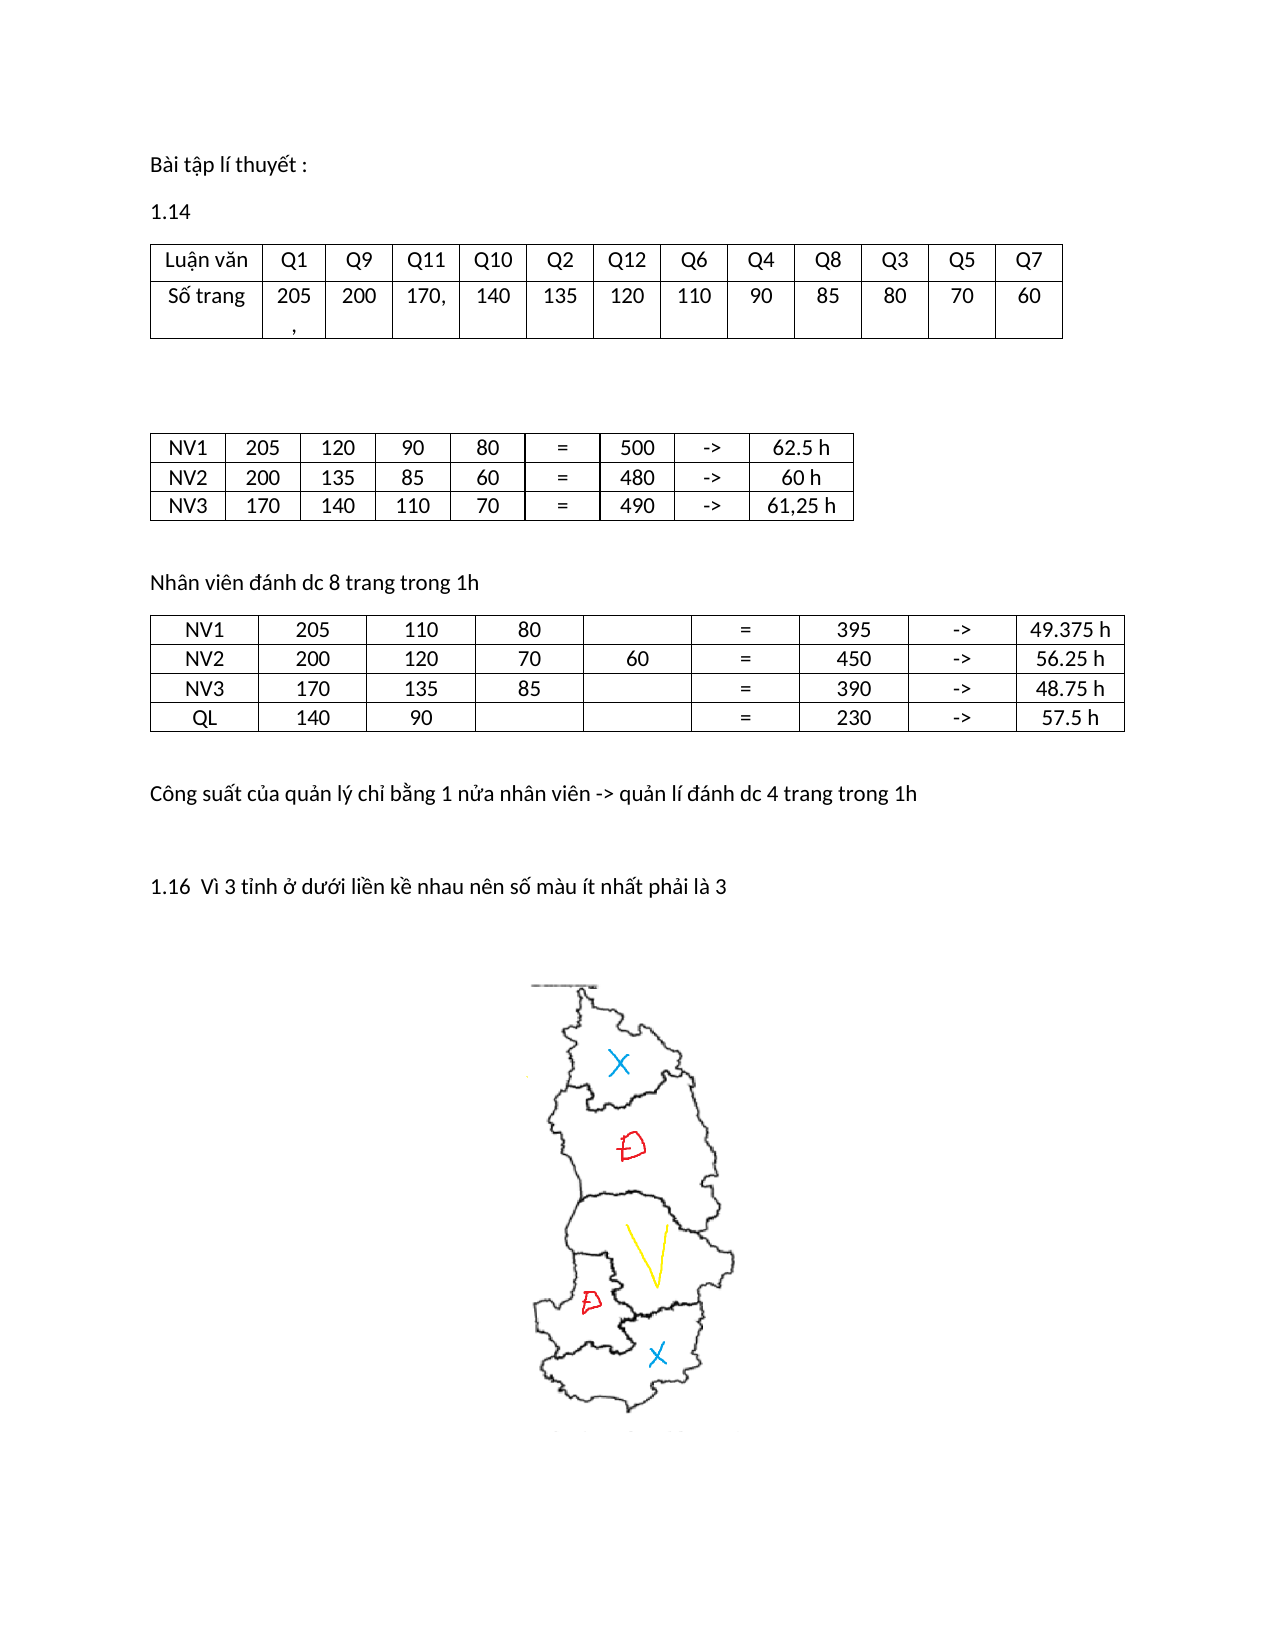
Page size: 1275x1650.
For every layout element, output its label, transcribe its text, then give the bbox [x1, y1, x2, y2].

table_header Q6 [661, 245, 727, 281]
table_header Luận văn [151, 245, 262, 281]
table_cell 110 [376, 492, 450, 520]
table_header -> [909, 616, 1016, 643]
text Công suất của quản lý chỉ bằng 1 nửa nhân viên -> quản lí đánh dc 4 trang trong 1h [150, 779, 1125, 807]
table_cell = [692, 703, 799, 731]
table_cell 390 [800, 674, 908, 702]
table_cell 60 [451, 463, 524, 491]
table_cell NV3 [151, 674, 258, 702]
table_cell 70 [451, 492, 524, 520]
table_header Q7 [996, 245, 1062, 281]
table_cell 170 [259, 674, 366, 702]
table_cell 140 [460, 282, 526, 338]
table_cell 120 [594, 282, 660, 338]
table_cell 120 [367, 645, 475, 673]
table_cell 200 [226, 463, 300, 491]
table_cell 85 [795, 282, 861, 338]
table_cell -> [675, 492, 749, 520]
table_header NV1 [151, 434, 225, 462]
table_header Q4 [728, 245, 794, 281]
table_header 120 [301, 434, 375, 462]
table_cell 230 [800, 703, 908, 731]
table_cell NV3 [151, 492, 225, 520]
table_cell 205, [263, 282, 325, 338]
table_header = [526, 434, 599, 462]
table_header Q10 [460, 245, 526, 281]
table_cell 135 [301, 463, 375, 491]
picture [501, 966, 774, 1450]
table_cell 140 [301, 492, 375, 520]
table_cell 135 [527, 282, 593, 338]
table_cell 60 [996, 282, 1062, 338]
table_header 500 [601, 434, 674, 462]
table_header 110 [367, 616, 475, 643]
table_cell 70 [476, 645, 583, 673]
table_cell 80 [862, 282, 928, 338]
table_cell 140 [259, 703, 366, 731]
table_header Q12 [594, 245, 660, 281]
table_header 80 [451, 434, 524, 462]
table_cell 135 [367, 674, 475, 702]
table_header 80 [476, 616, 583, 643]
table_cell [476, 703, 583, 731]
table_cell 110 [661, 282, 727, 338]
table_header Q1 [263, 245, 325, 281]
table_cell [584, 703, 691, 731]
table_header 205 [226, 434, 300, 462]
table_cell 170 [226, 492, 300, 520]
table_cell 85 [376, 463, 450, 491]
table_cell 200 [259, 645, 366, 673]
table_cell 450 [800, 645, 908, 673]
table_header Q3 [862, 245, 928, 281]
table_header 90 [376, 434, 450, 462]
text Bài tập lí thuyết : [150, 150, 1125, 178]
table_cell NV2 [151, 645, 258, 673]
table_cell Số trang [151, 282, 262, 338]
text 1.14 [150, 197, 1125, 225]
table_cell [584, 674, 691, 702]
table_header 395 [800, 616, 908, 643]
table_cell = [526, 492, 599, 520]
table_header 205 [259, 616, 366, 643]
table_cell 48.75 h [1017, 674, 1124, 702]
table_header Q8 [795, 245, 861, 281]
table_header -> [675, 434, 749, 462]
table_cell 490 [601, 492, 674, 520]
table_cell = [692, 674, 799, 702]
table_cell 200 [326, 282, 392, 338]
table_header 49.375 h [1017, 616, 1124, 643]
text Nhân viên đánh dc 8 trang trong 1h [150, 568, 1125, 596]
table_cell 57.5 h [1017, 703, 1124, 731]
table_header Q11 [393, 245, 459, 281]
table_cell = [692, 645, 799, 673]
table_header Q2 [527, 245, 593, 281]
table_cell 56.25 h [1017, 645, 1124, 673]
table_header Q9 [326, 245, 392, 281]
table_cell -> [909, 703, 1016, 731]
table_header 62.5 h [750, 434, 853, 462]
table_header = [692, 616, 799, 643]
table_cell 170, [393, 282, 459, 338]
table_cell -> [675, 463, 749, 491]
table_cell 70 [929, 282, 995, 338]
text 1.16 Vì 3 tỉnh ở dưới liền kề nhau nên số màu ít nhất phải là 3 [150, 872, 1125, 900]
table_cell 90 [728, 282, 794, 338]
table_cell 85 [476, 674, 583, 702]
table_cell 61,25 h [750, 492, 853, 520]
table_cell 60 h [750, 463, 853, 491]
table_header Q5 [929, 245, 995, 281]
table_cell = [526, 463, 599, 491]
table_cell 480 [601, 463, 674, 491]
table_cell NV2 [151, 463, 225, 491]
table_cell 60 [584, 645, 691, 673]
table_cell -> [909, 645, 1016, 673]
table_cell -> [909, 674, 1016, 702]
table_cell QL [151, 703, 258, 731]
table_header [584, 616, 691, 643]
table_cell 90 [367, 703, 475, 731]
table_header NV1 [151, 616, 258, 643]
